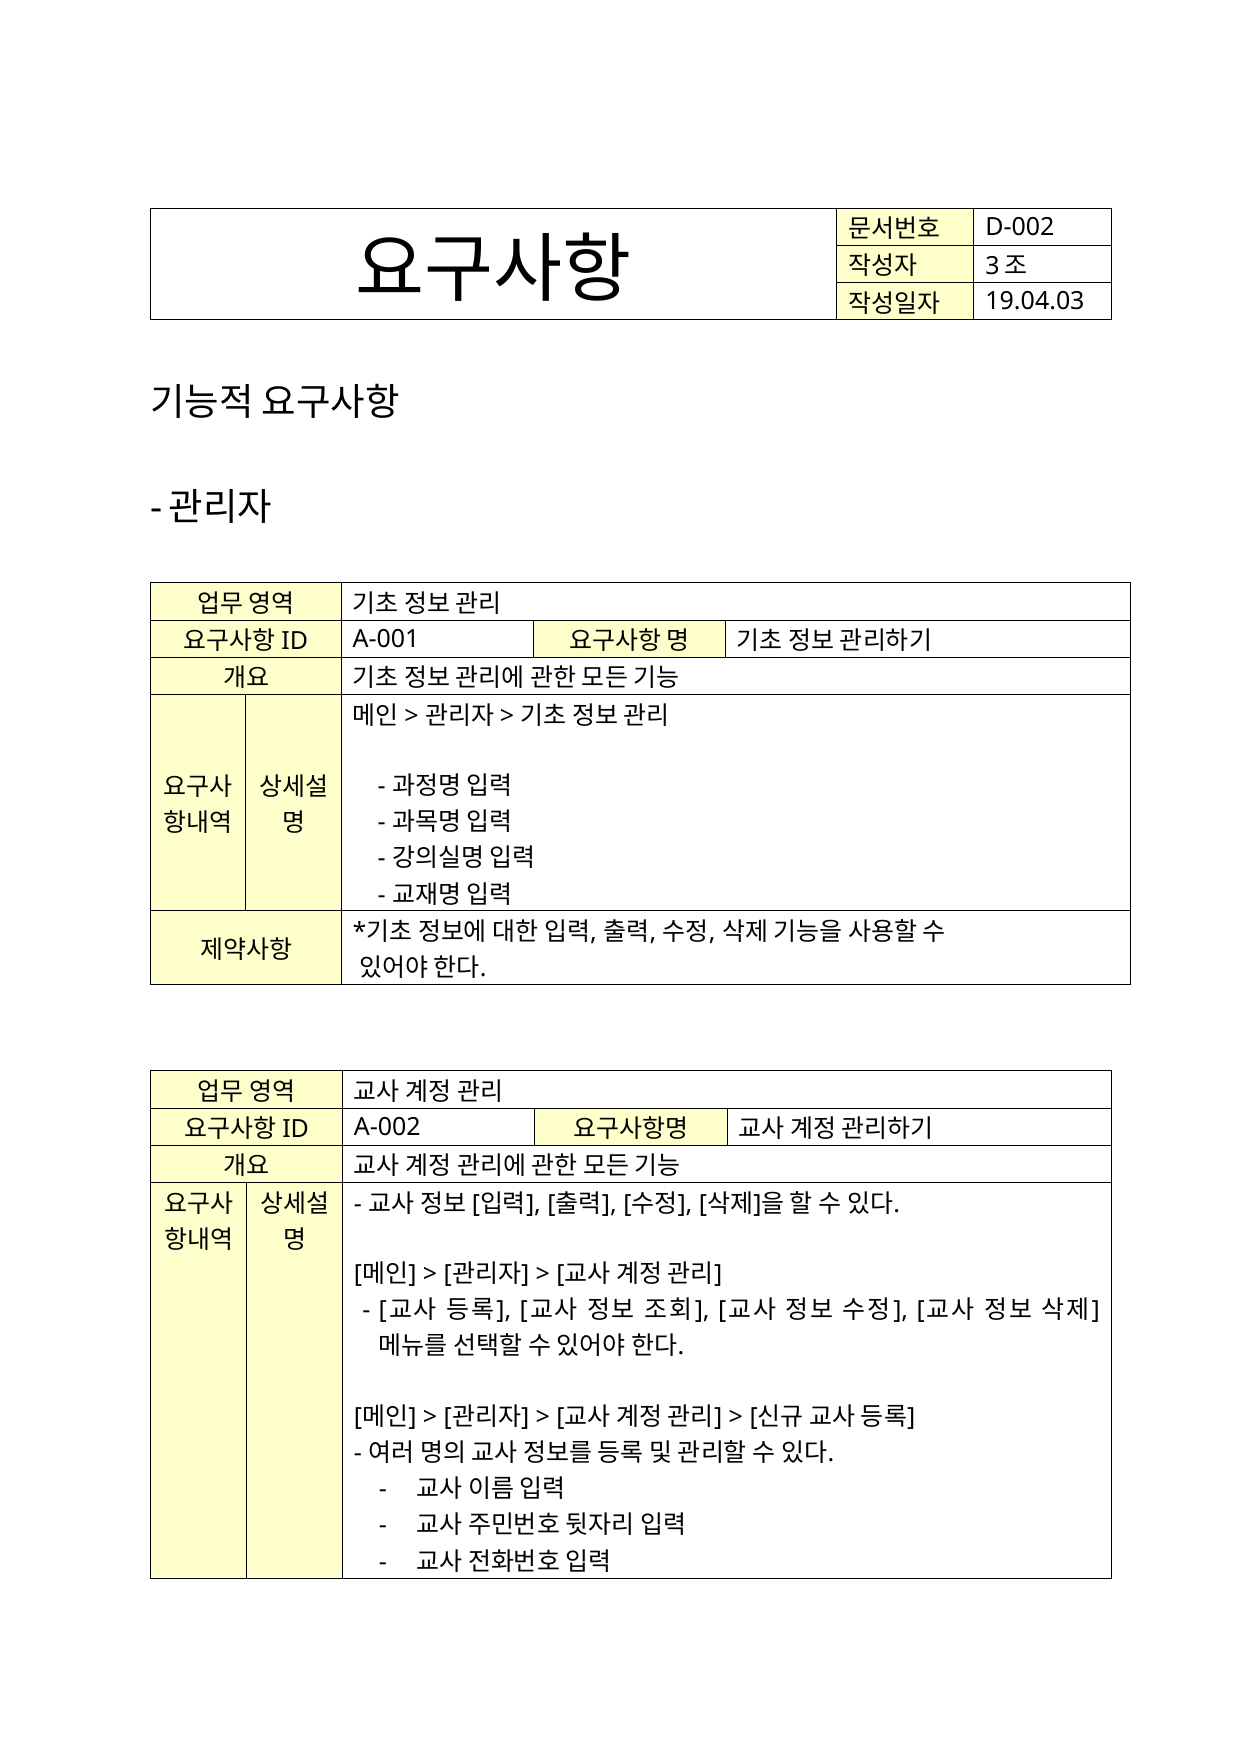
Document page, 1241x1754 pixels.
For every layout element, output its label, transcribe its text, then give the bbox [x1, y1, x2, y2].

table_cell 교사 계정 관리하기 [728, 1109, 1111, 1145]
table_cell 상세설명 [247, 1183, 342, 1577]
table_cell 작성일자 [837, 283, 973, 319]
table_cell 3조 [974, 246, 1111, 282]
table_cell 요구사항내역 [151, 695, 245, 910]
table_cell 제약사항 [151, 911, 341, 984]
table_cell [343, 1183, 1111, 1577]
table_cell 요구사항내역 [151, 1183, 246, 1577]
table_cell A-001 [342, 621, 533, 657]
table_cell 상세설명 [246, 695, 341, 910]
table_cell 기초 정보 관리에 관한 모든 기능 [342, 658, 1130, 694]
table_cell 요구사항 ID [151, 1109, 342, 1145]
table_cell 개요 [151, 658, 341, 694]
table_cell 요구사항 ID [151, 621, 341, 657]
table_cell 개요 [151, 1146, 342, 1182]
table_cell 작성자 [837, 246, 973, 282]
table_header 기초 정보 관리 [342, 583, 1130, 619]
table_header 업무 영역 [151, 583, 341, 619]
table_header 교사 계정 관리 [343, 1071, 1111, 1107]
table_cell 메인 > 관리자 > 기초 정보 관리 - 과정명 입력 - 과목명 입력 - 강의실명 입력 - 교재명 입력 [342, 695, 1130, 910]
table_cell 기초 정보 관리하기 [726, 621, 1130, 657]
table_header D-002 [974, 209, 1111, 245]
table_cell *기초 정보에 대한 입력, 출력, 수정, 삭제 기능을 사용할 수 있어야 한다. [342, 911, 1130, 984]
table_header 요구사항 [151, 209, 836, 319]
text - 관리자 [150, 477, 1090, 531]
table_cell 교사 계정 관리에 관한 모든 기능 [343, 1146, 1111, 1182]
table_cell A-002 [343, 1109, 534, 1145]
table_header 문서번호 [837, 209, 973, 245]
table_header 업무 영역 [151, 1071, 342, 1107]
table_cell 19.04.03 [974, 283, 1111, 319]
text 기능적 요구사항 [150, 371, 1090, 426]
table_cell 요구사항명 [535, 1109, 727, 1145]
table_cell 요구사항 명 [534, 621, 725, 657]
